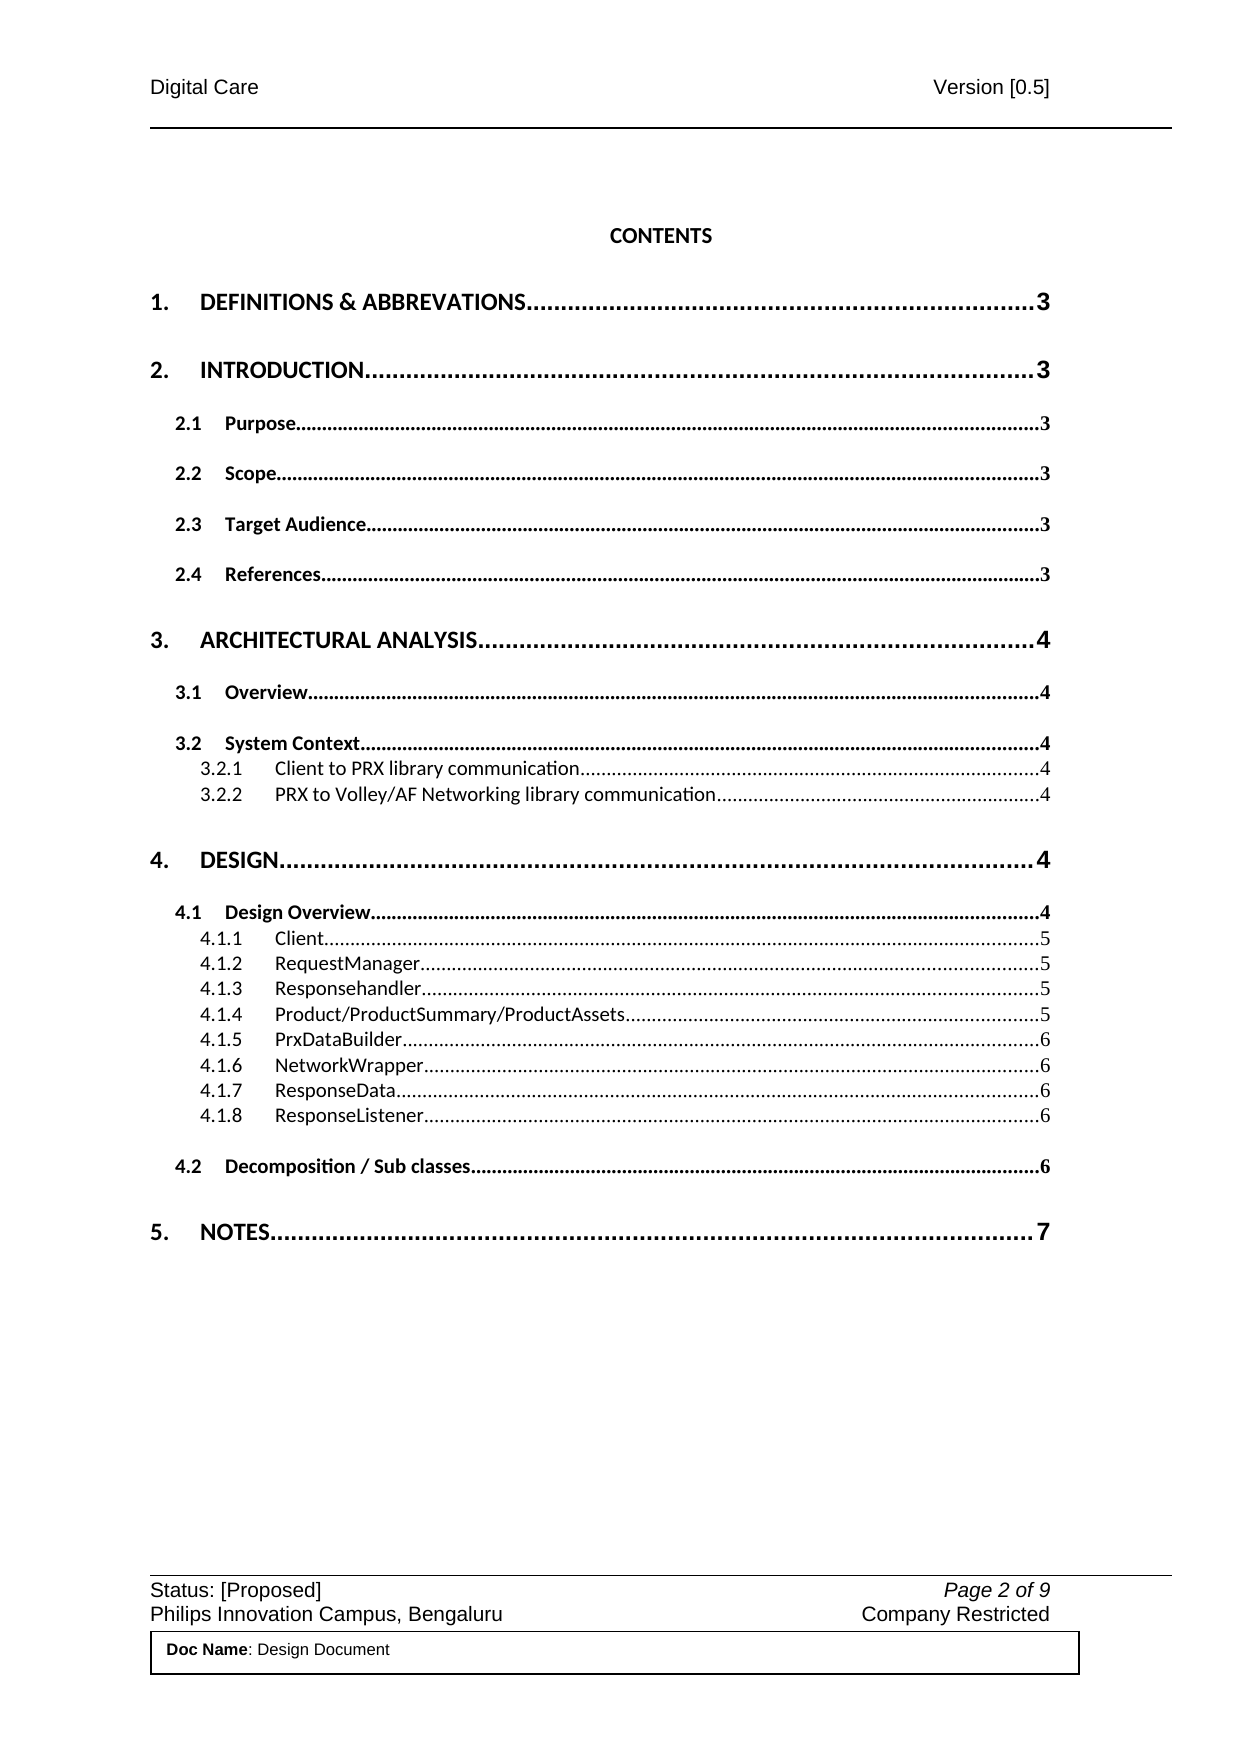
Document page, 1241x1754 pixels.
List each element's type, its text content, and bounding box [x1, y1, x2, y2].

text 3.2.1 Client to PRX library communication 4 [200, 755, 1172, 781]
text 3.2.2 PRX to Volley/AF Networking library communication 4 [200, 781, 1172, 806]
text 4.2 Decomposition / Sub classes 6 [175, 1153, 1172, 1178]
text 2. INTRODUCTION 3 [150, 354, 1172, 385]
text 4.1.3 Responsehandler 5 [200, 976, 1172, 1001]
text CONTENTS [150, 221, 1172, 249]
text 4.1.7 ResponseData 6 [200, 1077, 1172, 1103]
text 2.2 Scope 3 [175, 460, 1172, 486]
text 4.1.1 Client 5 [200, 925, 1172, 950]
text 3. ARCHITECTURAL ANALYSIS 4 [150, 624, 1172, 654]
text 2.4 References 3 [175, 561, 1172, 587]
text 4.1 Design Overview 4 [175, 899, 1172, 925]
text 4.1.5 PrxDataBuilder 6 [200, 1026, 1172, 1052]
text 5. Notes 7 [150, 1216, 1172, 1246]
text 3.1 Overview 4 [175, 679, 1172, 705]
text 1. DEFINITIONS & ABBREVATIONS 3 [150, 286, 1172, 317]
text 4.1.2 RequestManager 5 [200, 950, 1172, 976]
text 4.1.8 ResponseListener 6 [200, 1103, 1172, 1128]
text 4.1.4 Product/ProductSummary/ProductAssets 5 [200, 1001, 1172, 1026]
text 2.3 Target Audience 3 [175, 511, 1172, 536]
text 4.1.6 NetworkWrapper 6 [200, 1052, 1172, 1077]
text 3.2 System Context 4 [175, 730, 1172, 755]
text 4. DESIGN 4 [150, 844, 1172, 874]
text 2.1 Purpose 3 [175, 410, 1172, 435]
